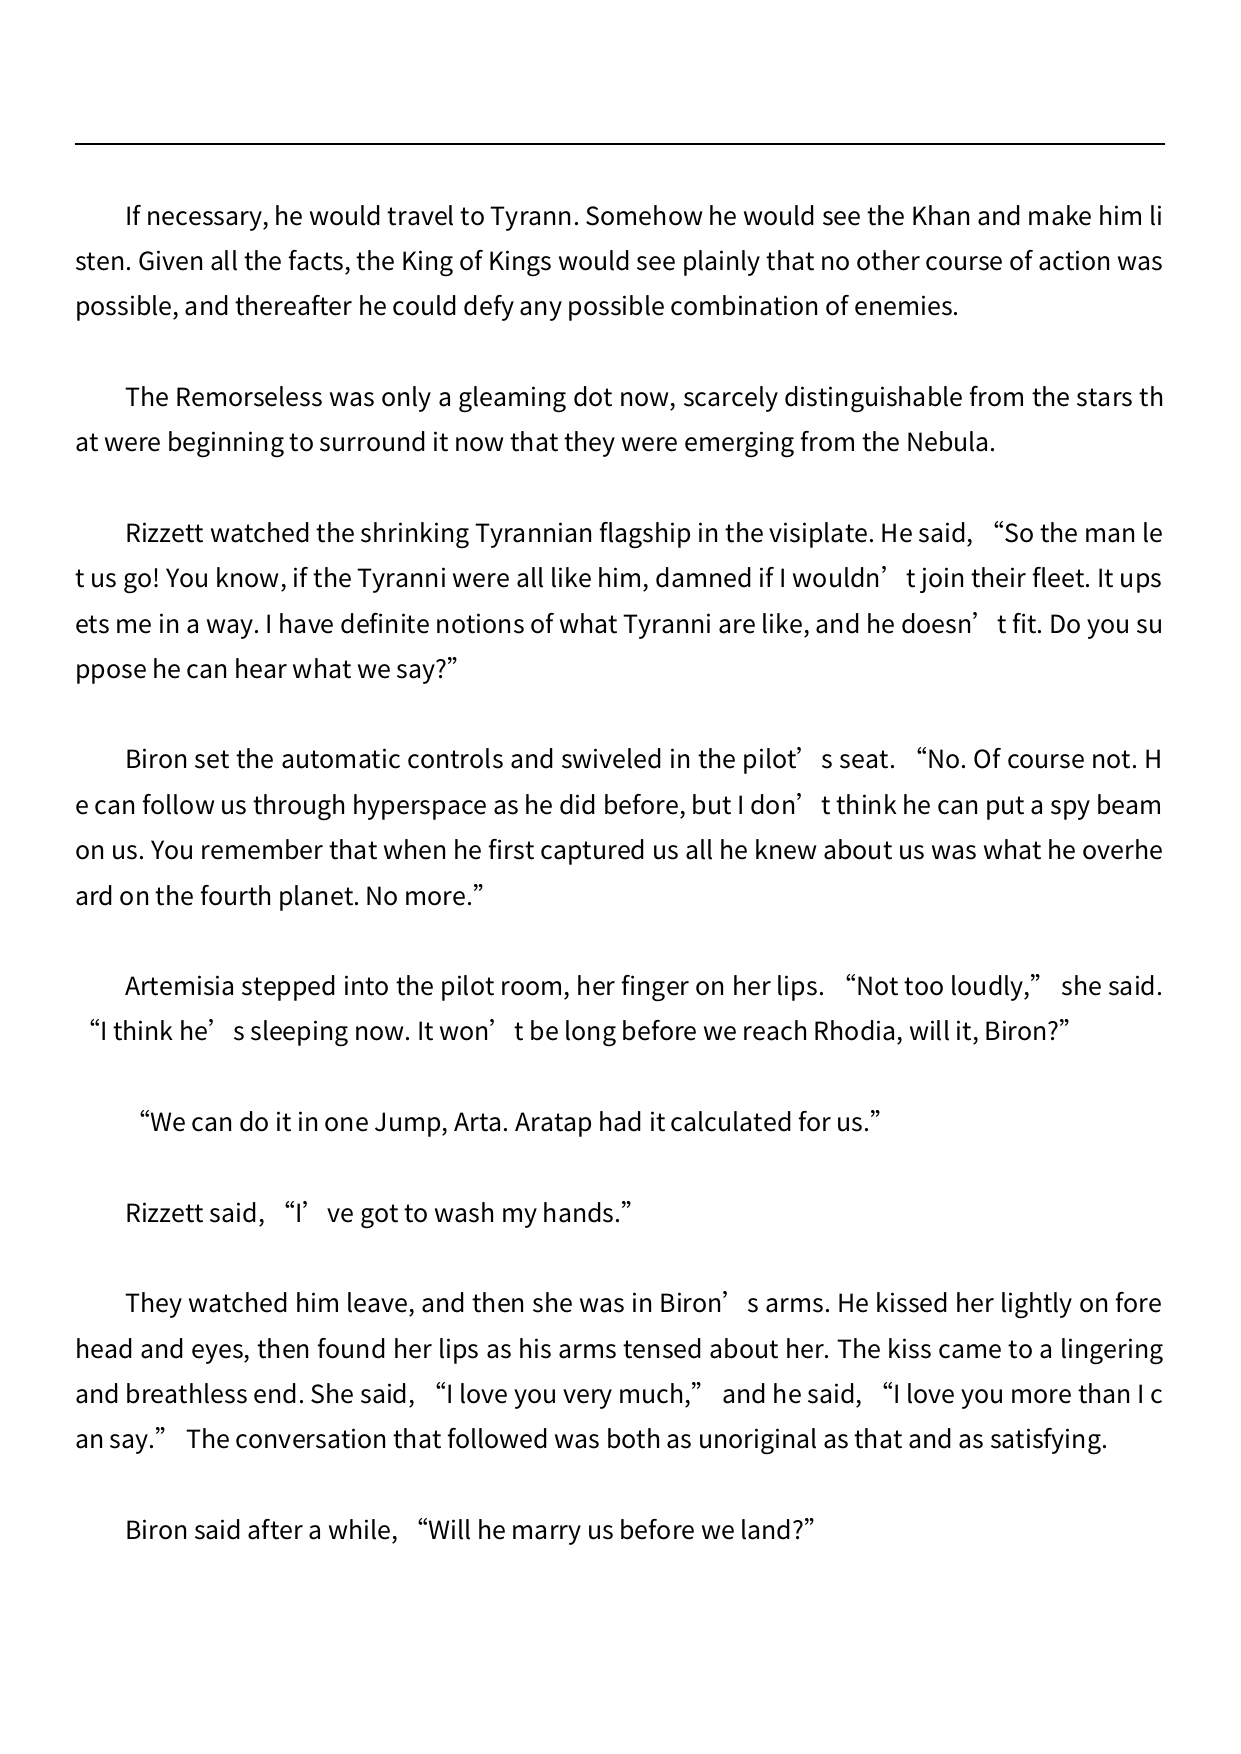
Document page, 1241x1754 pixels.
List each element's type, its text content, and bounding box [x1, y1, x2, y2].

text The Remorseless was only a gleaming dot now, scarcely distinguishable from the stars that were beginning to surround it now that they were emerging from the Nebula. [75, 373, 1165, 464]
text If necessary, he would travel to Tyrann. Somehow he would see the Khan and make him listen. Given all the facts, the King of Kings would see plainly that no other course of action was possible, and thereafter he could defy any possible combination of enemies. [75, 192, 1165, 328]
text They watched him leave, and then she was in Biron’s arms. He kissed her lightly on forehead and eyes, then found her lips as his arms tensed about her. The kiss came to a lingering and breathless end. She said, “I love you very much,” and he said, “I love you more than I can say.” The conversation that followed was both as unoriginal as that and as satisfying. [75, 1279, 1165, 1461]
text Rizzett watched the shrinking Tyrannian flagship in the visiplate. He said, “So the man let us go! You know, if the Tyranni were all like him, damned if I wouldn’t join their fleet. It upsets me in a way. I have definite notions of what Tyranni are like, and he doesn’t fit. Do you suppose he can hear what we say?” [75, 509, 1165, 690]
text Artemisia stepped into the pilot room, her finger on her lips. “Not too loudly,” she said. “I think he’s sleeping now. It won’t be long before we reach Rhodia, will it, Biron?” [75, 962, 1165, 1053]
text “We can do it in one Jump, Arta. Aratap had it calculated for us.” [75, 1098, 1165, 1143]
text Rizzett said, “I’ve got to wash my hands.” [75, 1189, 1165, 1234]
text Biron set the automatic controls and swiveled in the pilot’s seat. “No. Of course not. He can follow us through hyperspace as he did before, but I don’t think he can put a spy beam on us. You remember that when he first captured us all he knew about us was what he overheard on the fourth planet. No more.” [75, 736, 1165, 917]
text Biron said after a while, “Will he marry us before we land?” [75, 1506, 1165, 1551]
